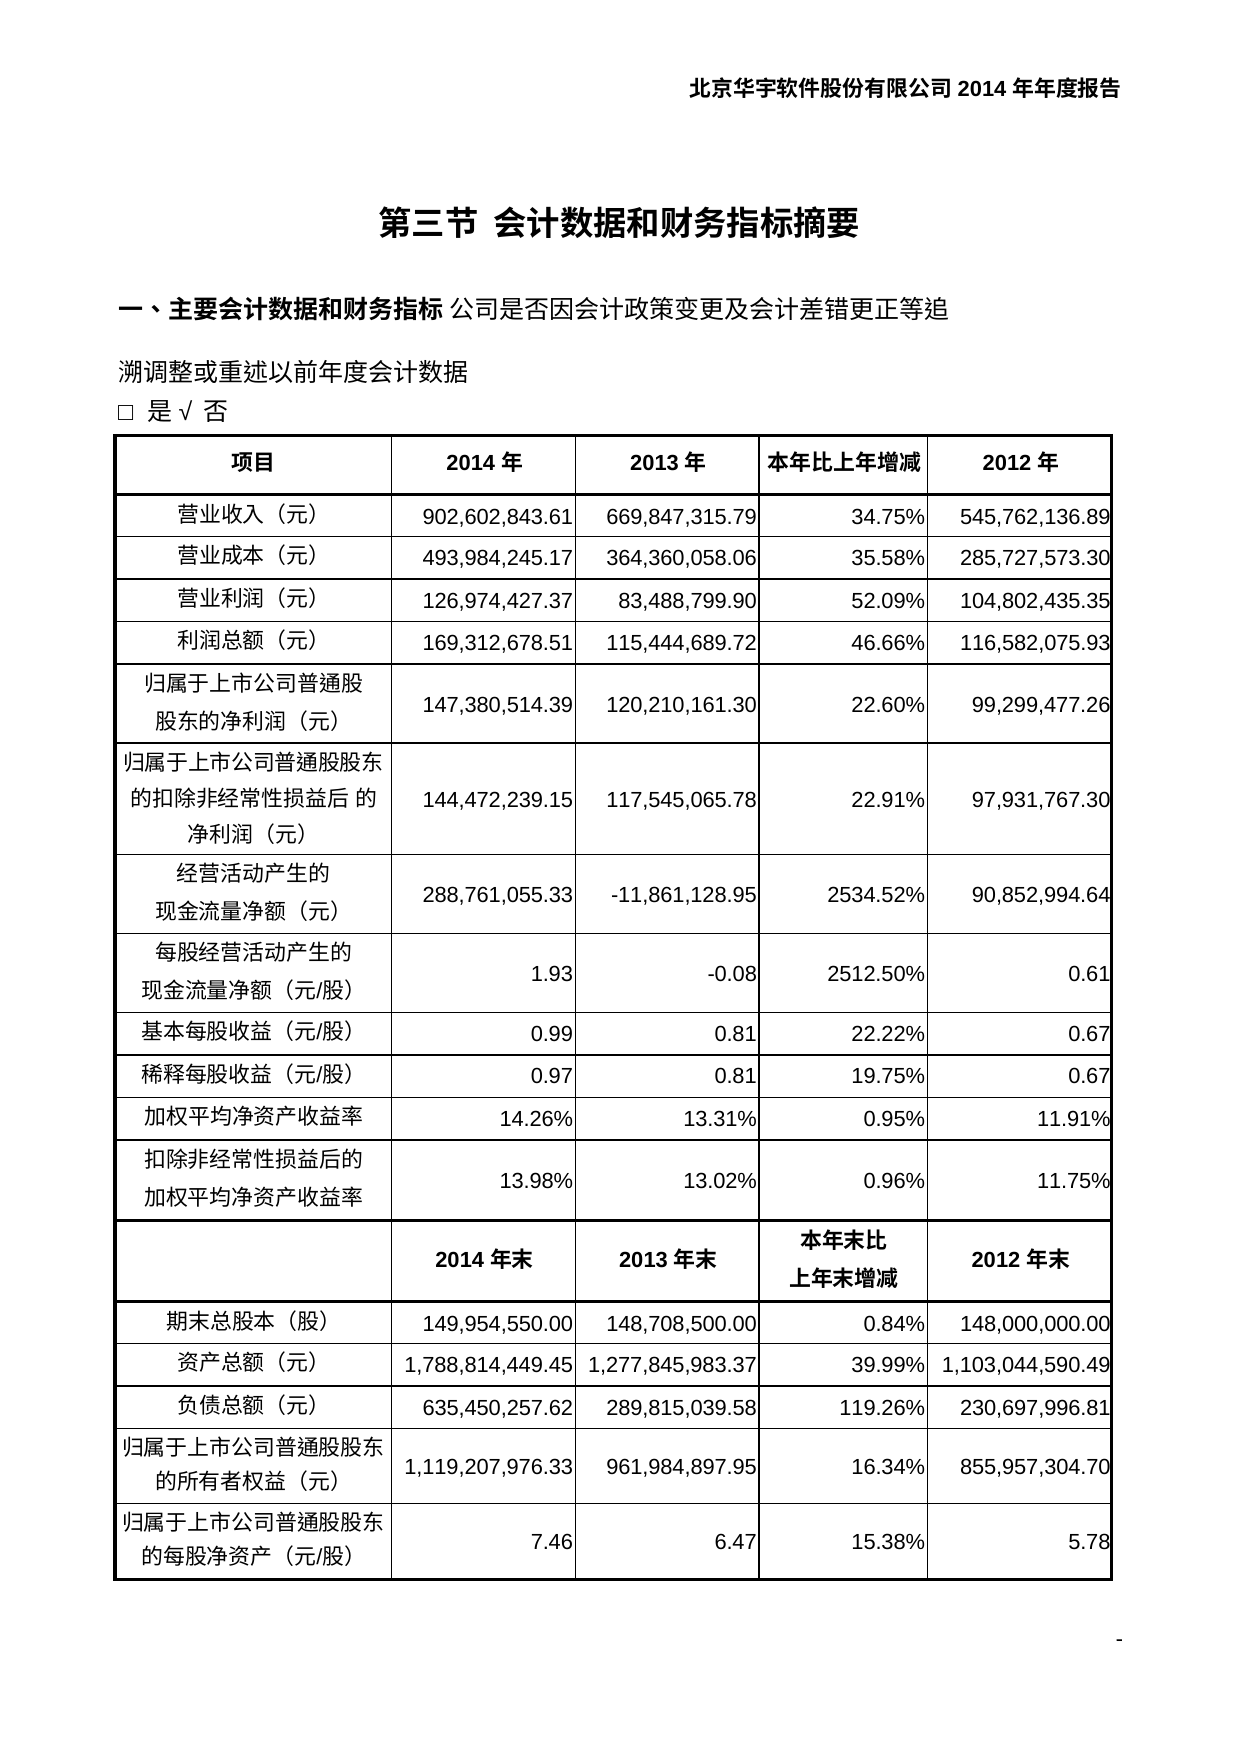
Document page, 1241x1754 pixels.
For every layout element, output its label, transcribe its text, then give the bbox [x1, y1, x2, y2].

table_cell 5.78 [928, 1504, 1110, 1578]
table_cell 0.99 [392, 1013, 575, 1054]
table_cell 稀释每股收益（元/股） [117, 1056, 391, 1097]
text 一、主要会计数据和财务指标 公司是否因会计政策变更及会计差错更正等追溯调整或重述以前年度会计数据 [118, 262, 970, 389]
table_cell 16.34% [760, 1429, 927, 1502]
table_cell 22.22% [760, 1013, 927, 1054]
table_cell 1,277,845,983.37 [576, 1344, 758, 1385]
table_cell 34.75% [760, 496, 927, 536]
table_cell 2512.50% [760, 934, 927, 1012]
table_cell 288,761,055.33 [392, 855, 575, 932]
table_cell 0.96% [760, 1141, 927, 1219]
table_cell 46.66% [760, 622, 927, 663]
table_cell 115,444,689.72 [576, 622, 758, 663]
table_cell 364,360,058.06 [576, 537, 758, 578]
table_cell 基本每股收益（元/股） [117, 1013, 391, 1054]
table_cell 归属于上市公司普通股股东 的所有者权益（元） [117, 1429, 391, 1502]
table_cell 120,210,161.30 [576, 665, 758, 742]
table_cell 0.67 [928, 1056, 1110, 1097]
text □ 是 √ 否 [118, 393, 1138, 427]
table_cell 扣除非经常性损益后的 加权平均净资产收益率 [117, 1141, 391, 1219]
table_cell 669,847,315.79 [576, 496, 758, 536]
table_cell 22.91% [760, 744, 927, 853]
table_cell 0.67 [928, 1013, 1110, 1054]
table_cell 148,000,000.00 [928, 1303, 1110, 1343]
table_cell 经营活动产生的 现金流量净额（元） [117, 855, 391, 932]
table_cell 116,582,075.93 [928, 622, 1110, 663]
table_cell 0.97 [392, 1056, 575, 1097]
table_cell 加权平均净资产收益率 [117, 1098, 391, 1139]
table_cell 1,788,814,449.45 [392, 1344, 575, 1385]
table_cell 117,545,065.78 [576, 744, 758, 853]
table_header 2014 年 [392, 437, 575, 492]
table_cell 149,954,550.00 [392, 1303, 575, 1343]
table_cell 营业成本（元） [117, 537, 391, 578]
table_cell -11,861,128.95 [576, 855, 758, 932]
table_cell 144,472,239.15 [392, 744, 575, 853]
table_cell 19.75% [760, 1056, 927, 1097]
table_cell 13.02% [576, 1141, 758, 1219]
table_cell 归属于上市公司普通股股东 的每股净资产（元/股） [117, 1504, 391, 1578]
table_cell 1,103,044,590.49 [928, 1344, 1110, 1385]
table_cell 0.84% [760, 1303, 927, 1343]
table_cell 545,762,136.89 [928, 496, 1110, 536]
table_cell 0.81 [576, 1013, 758, 1054]
table_cell 52.09% [760, 580, 927, 621]
table_cell 0.81 [576, 1056, 758, 1097]
table_cell 39.99% [760, 1344, 927, 1385]
table_cell 15.38% [760, 1504, 927, 1578]
table_cell 每股经营活动产生的 现金流量净额（元/股） [117, 934, 391, 1012]
table_cell 11.91% [928, 1098, 1110, 1139]
table_cell -0.08 [576, 934, 758, 1012]
table_cell 230,697,996.81 [928, 1387, 1110, 1427]
table_cell 635,450,257.62 [392, 1387, 575, 1427]
table_header 本年比上年增减 [760, 437, 927, 492]
table_cell 147,380,514.39 [392, 665, 575, 742]
table_cell 148,708,500.00 [576, 1303, 758, 1343]
table_cell 126,974,427.37 [392, 580, 575, 621]
table_cell 11.75% [928, 1141, 1110, 1219]
table_cell 7.46 [392, 1504, 575, 1578]
table_cell 期末总股本（股） [117, 1303, 391, 1343]
table_cell 2534.52% [760, 855, 927, 932]
table_cell 97,931,767.30 [928, 744, 1110, 853]
table_cell 6.47 [576, 1504, 758, 1578]
table_cell 104,802,435.35 [928, 580, 1110, 621]
table_cell 0.61 [928, 934, 1110, 1012]
table_cell 13.98% [392, 1141, 575, 1219]
table_cell 负债总额（元） [117, 1387, 391, 1427]
table_cell 961,984,897.95 [576, 1429, 758, 1502]
table_cell 本年末比 上年末增减 [760, 1222, 927, 1299]
table_cell 90,852,994.64 [928, 855, 1110, 932]
table_cell 493,984,245.17 [392, 537, 575, 578]
table_header 2013 年 [576, 437, 758, 492]
table_cell 119.26% [760, 1387, 927, 1427]
table_cell 归属于上市公司普通股股东 的扣除非经常性损益后 的净利润（元） [117, 744, 391, 853]
table_header 2012 年 [928, 437, 1110, 492]
table_cell 0.95% [760, 1098, 927, 1139]
table_cell 2014 年末 [392, 1222, 575, 1299]
table_cell 2013 年末 [576, 1222, 758, 1299]
table_cell 169,312,678.51 [392, 622, 575, 663]
table_cell 902,602,843.61 [392, 496, 575, 536]
table_cell 22.60% [760, 665, 927, 742]
table_cell 35.58% [760, 537, 927, 578]
table_cell 资产总额（元） [117, 1344, 391, 1385]
table_cell 2012 年末 [928, 1222, 1110, 1299]
table_header 项目 [117, 437, 391, 492]
table_cell 99,299,477.26 [928, 665, 1110, 742]
table_cell 855,957,304.70 [928, 1429, 1110, 1502]
table_cell 营业收入（元） [117, 496, 391, 536]
table_cell 归属于上市公司普通股 股东的净利润（元） [117, 665, 391, 742]
table_cell 利润总额（元） [117, 622, 391, 663]
table_cell 14.26% [392, 1098, 575, 1139]
table_cell 285,727,573.30 [928, 537, 1110, 578]
table_cell 289,815,039.58 [576, 1387, 758, 1427]
table_cell 1,119,207,976.33 [392, 1429, 575, 1502]
table_cell 营业利润（元） [117, 580, 391, 621]
table_cell [117, 1222, 391, 1299]
subtitle 第三节 会计数据和财务指标摘要 [378, 199, 1138, 245]
table_cell 13.31% [576, 1098, 758, 1139]
table_cell 1.93 [392, 934, 575, 1012]
table_cell 83,488,799.90 [576, 580, 758, 621]
